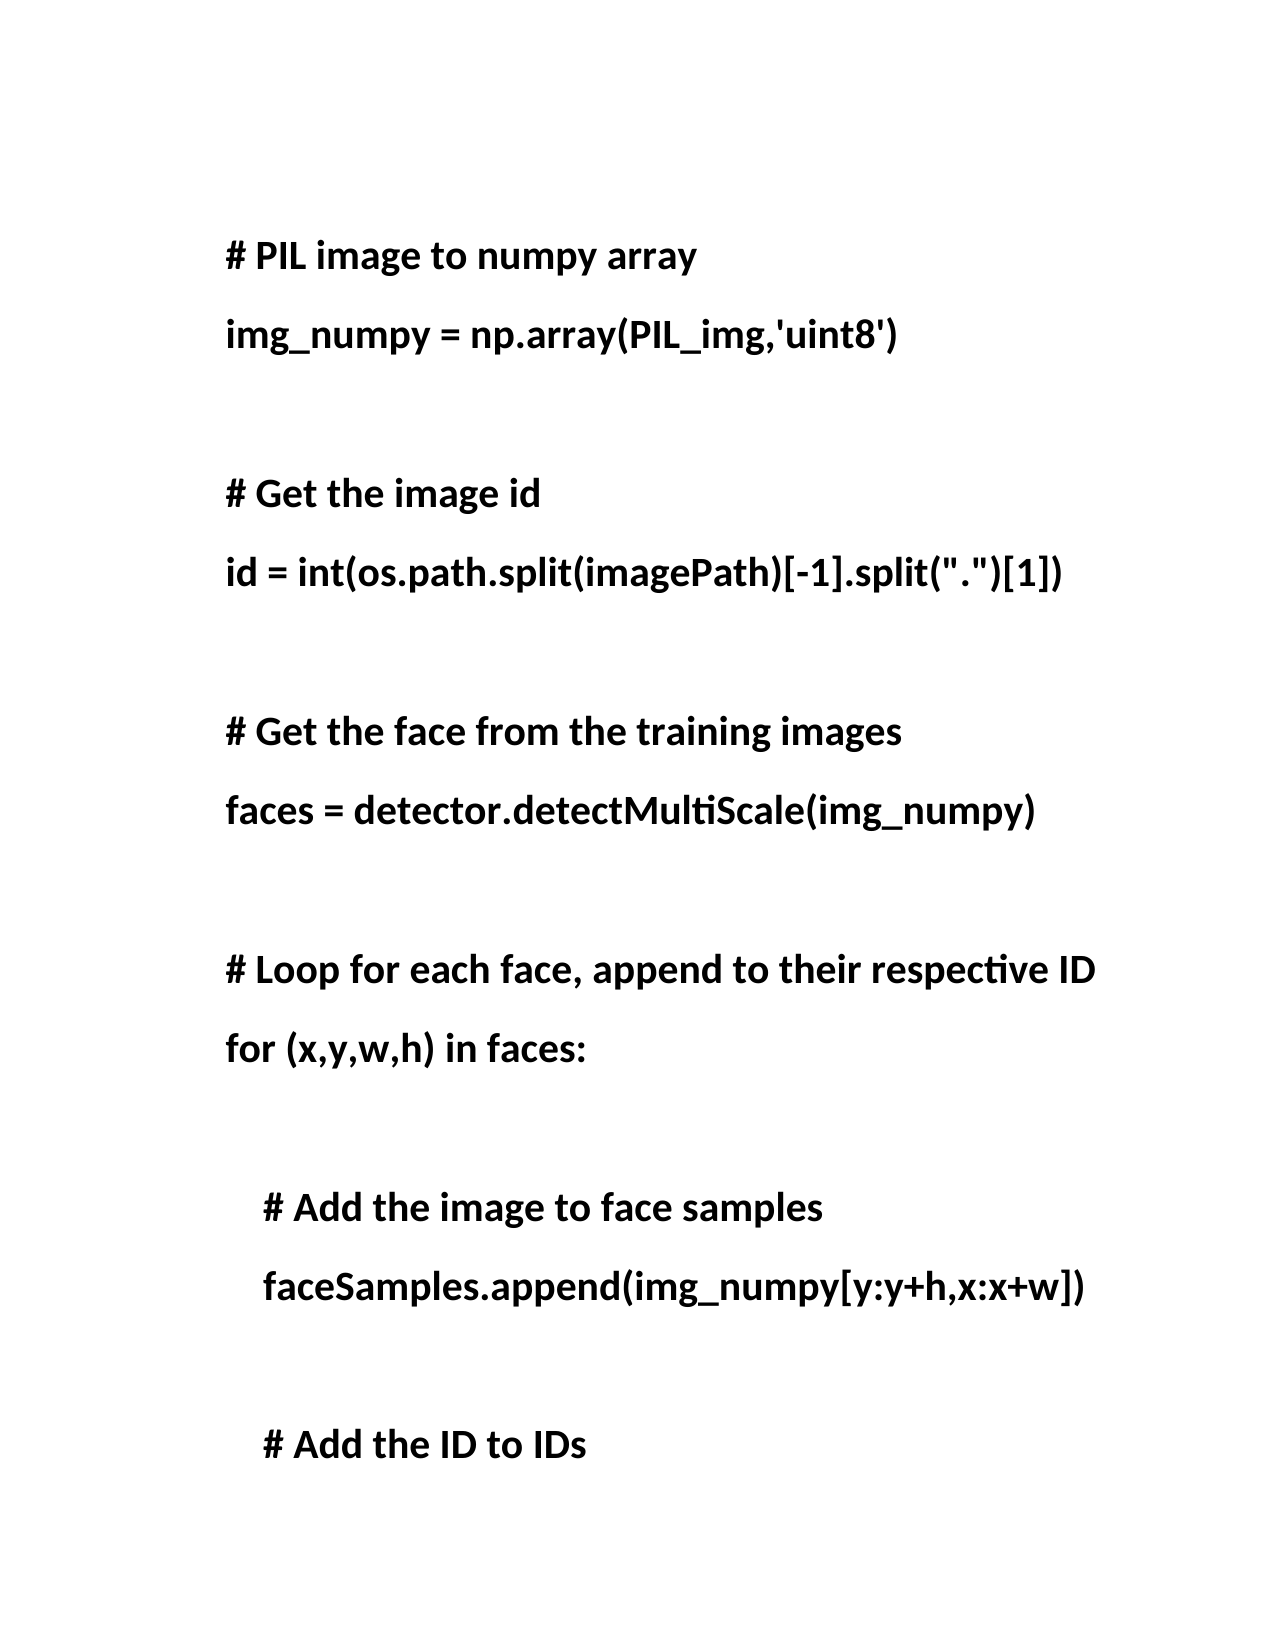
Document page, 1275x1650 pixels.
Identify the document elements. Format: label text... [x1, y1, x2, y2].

text # Get the face from the training images [150, 705, 1125, 756]
text # Add the image to face samples [150, 1181, 1125, 1231]
text # Get the image id [150, 467, 1125, 518]
text # Loop for each face, append to their respective ID [150, 943, 1125, 993]
text faces = detector.detectMultiScale(img_numpy) [150, 784, 1125, 835]
text # Add the ID to IDs [150, 1418, 1125, 1469]
text # PIL image to numpy array [150, 229, 1125, 280]
text img_numpy = np.array(PIL_img,'uint8') [150, 308, 1125, 359]
text id = int(os.path.split(imagePath)[-1].split(".")[1]) [150, 546, 1125, 597]
text for (x,y,w,h) in faces: [150, 1022, 1125, 1073]
text faceSamples.append(img_numpy[y:y+h,x:x+w]) [150, 1260, 1125, 1311]
